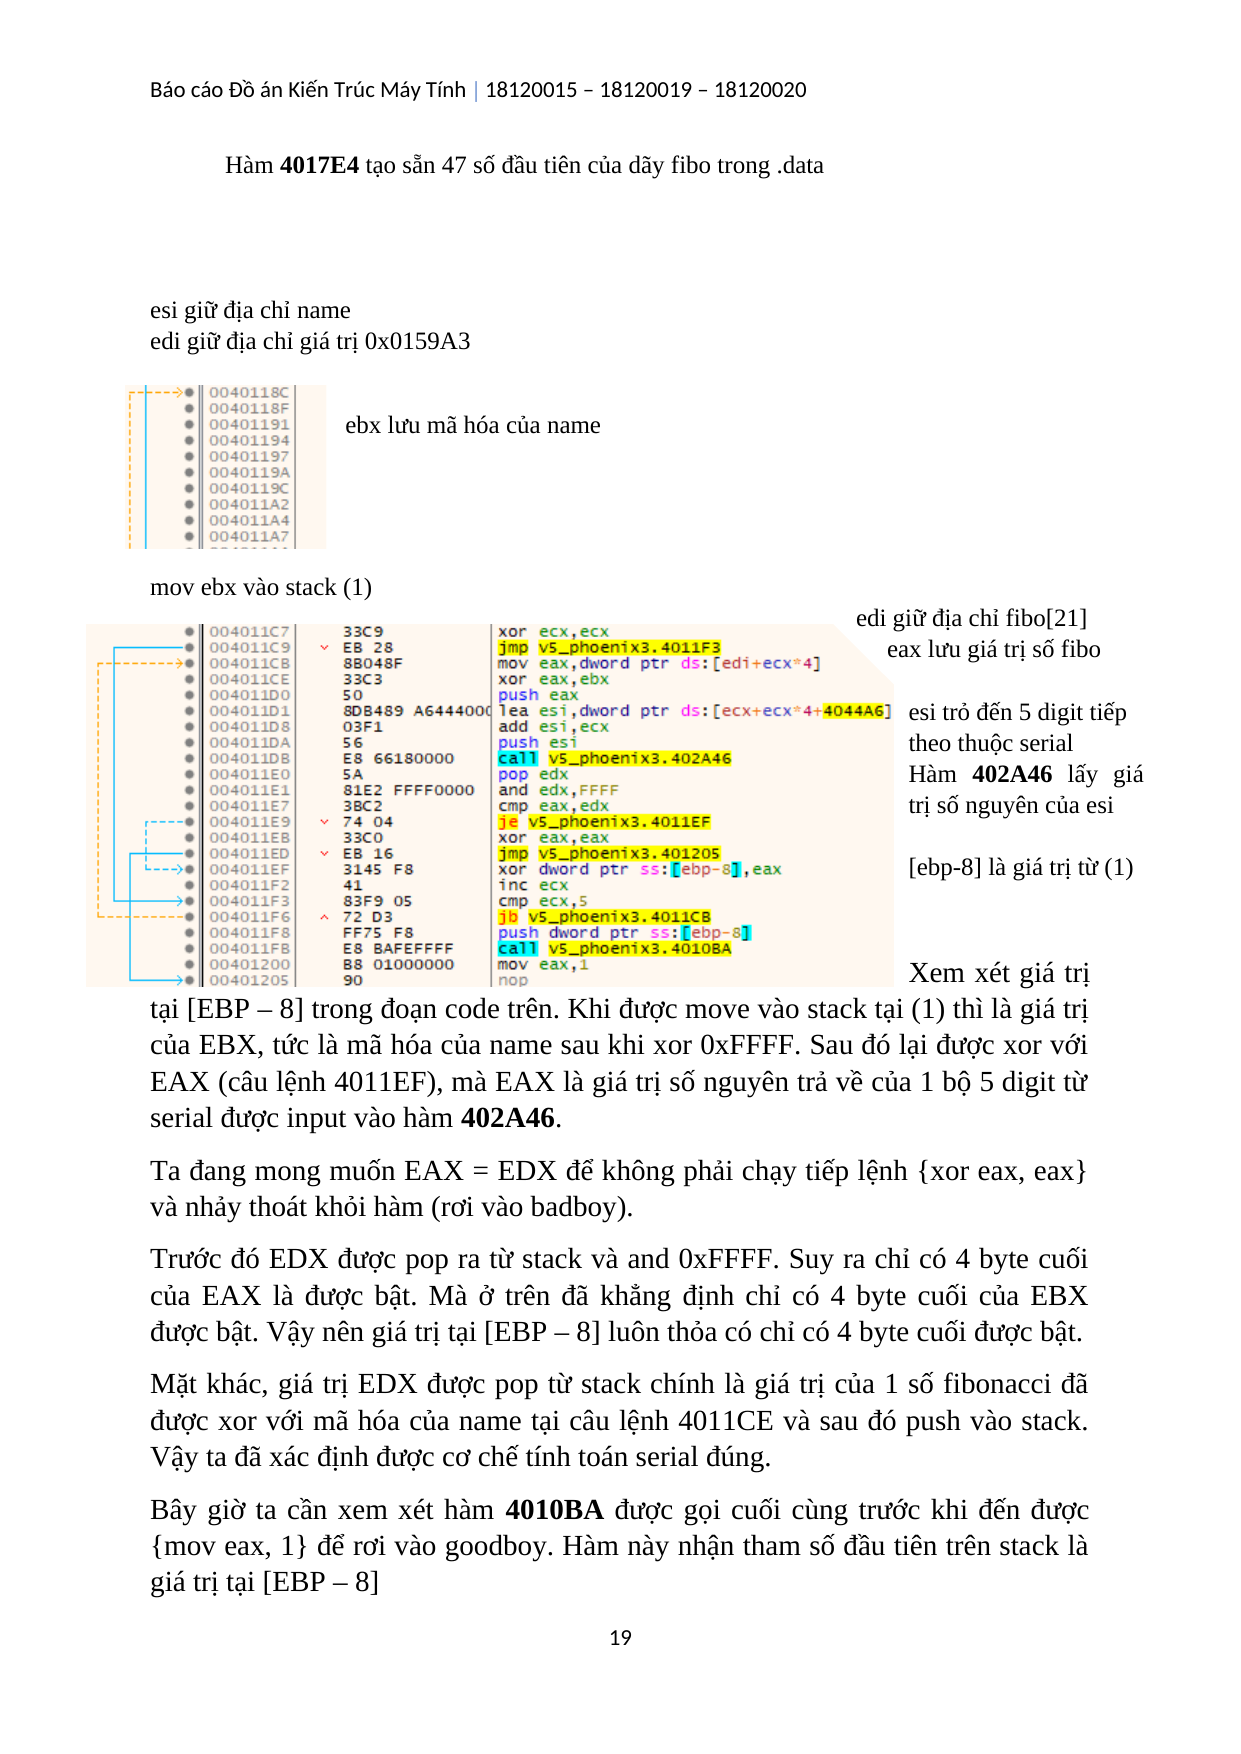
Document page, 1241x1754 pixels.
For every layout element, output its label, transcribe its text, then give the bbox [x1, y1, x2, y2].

text Hàm 402A46 lấy giá trị số nguyên của esi [894, 759, 1144, 818]
text edi giữ địa chỉ fibo[21] [150, 603, 1128, 632]
text ebx lưu mã hóa của name [327, 410, 1090, 439]
text esi giữ địa chỉ name [150, 295, 1090, 324]
text [ebp-8] là giá trị từ (1) [894, 852, 1144, 881]
text Ta đang mong muốn EAX = EDX để không phải chạy tiếp lệnh {xor eax, eax} và nhảy thoát khỏi hàm (rơi vào badboy). [150, 1153, 1090, 1222]
text Trước đó EDX được pop ra từ stack và and 0xFFFF. Suy ra chỉ có 4 byte cuối của EAX là được bật. Mà ở trên đã khẳng định chỉ có 4 byte cuối của EBX được bật. Vậy nên giá trị tại [EBP – 8] luôn thỏa có chỉ có 4 byte cuối được bật. [150, 1242, 1090, 1347]
picture [125, 385, 327, 549]
text Xem xét giá trị tại [EBP – 8] trong đoạn code trên. Khi được move vào stack tại (1) thì là giá trị của EBX, tức là mã hóa của name sau khi xor 0xFFFF. Sau đó lại được xor với EAX (câu lệnh 4011EF), mà EAX là giá trị số nguyên trả về của 1 bộ 5 digit từ serial được input vào hàm 402A46. [150, 955, 1090, 1133]
text eax lưu giá trị số fibo [845, 634, 1153, 663]
text mov ebx vào stack (1) [150, 572, 1128, 601]
list Hàm 4017E4 tạo sẵn 47 số đầu tiên của dãy fibo trong .data [225, 150, 1109, 179]
text edi giữ địa chỉ giá trị 0x0159A3 [150, 326, 1200, 355]
picture [86, 624, 894, 987]
text Bây giờ ta cần xem xét hàm 4010BA được gọi cuối cùng trước khi đến được {mov eax, 1} để rơi vào goodboy. Hàm này nhận tham số đầu tiên trên stack là giá trị tại [EBP – 8] [150, 1492, 1090, 1598]
text Mặt khác, giá trị EDX được pop từ stack chính là giá trị của 1 số fibonacci đã được xor với mã hóa của name tại câu lệnh 4011CE và sau đó push vào stack. Vậy ta đã xác định được cơ chế tính toán serial đúng. [150, 1367, 1090, 1472]
text esi trỏ đến 5 digit tiếp theo thuộc serial [894, 697, 1144, 756]
